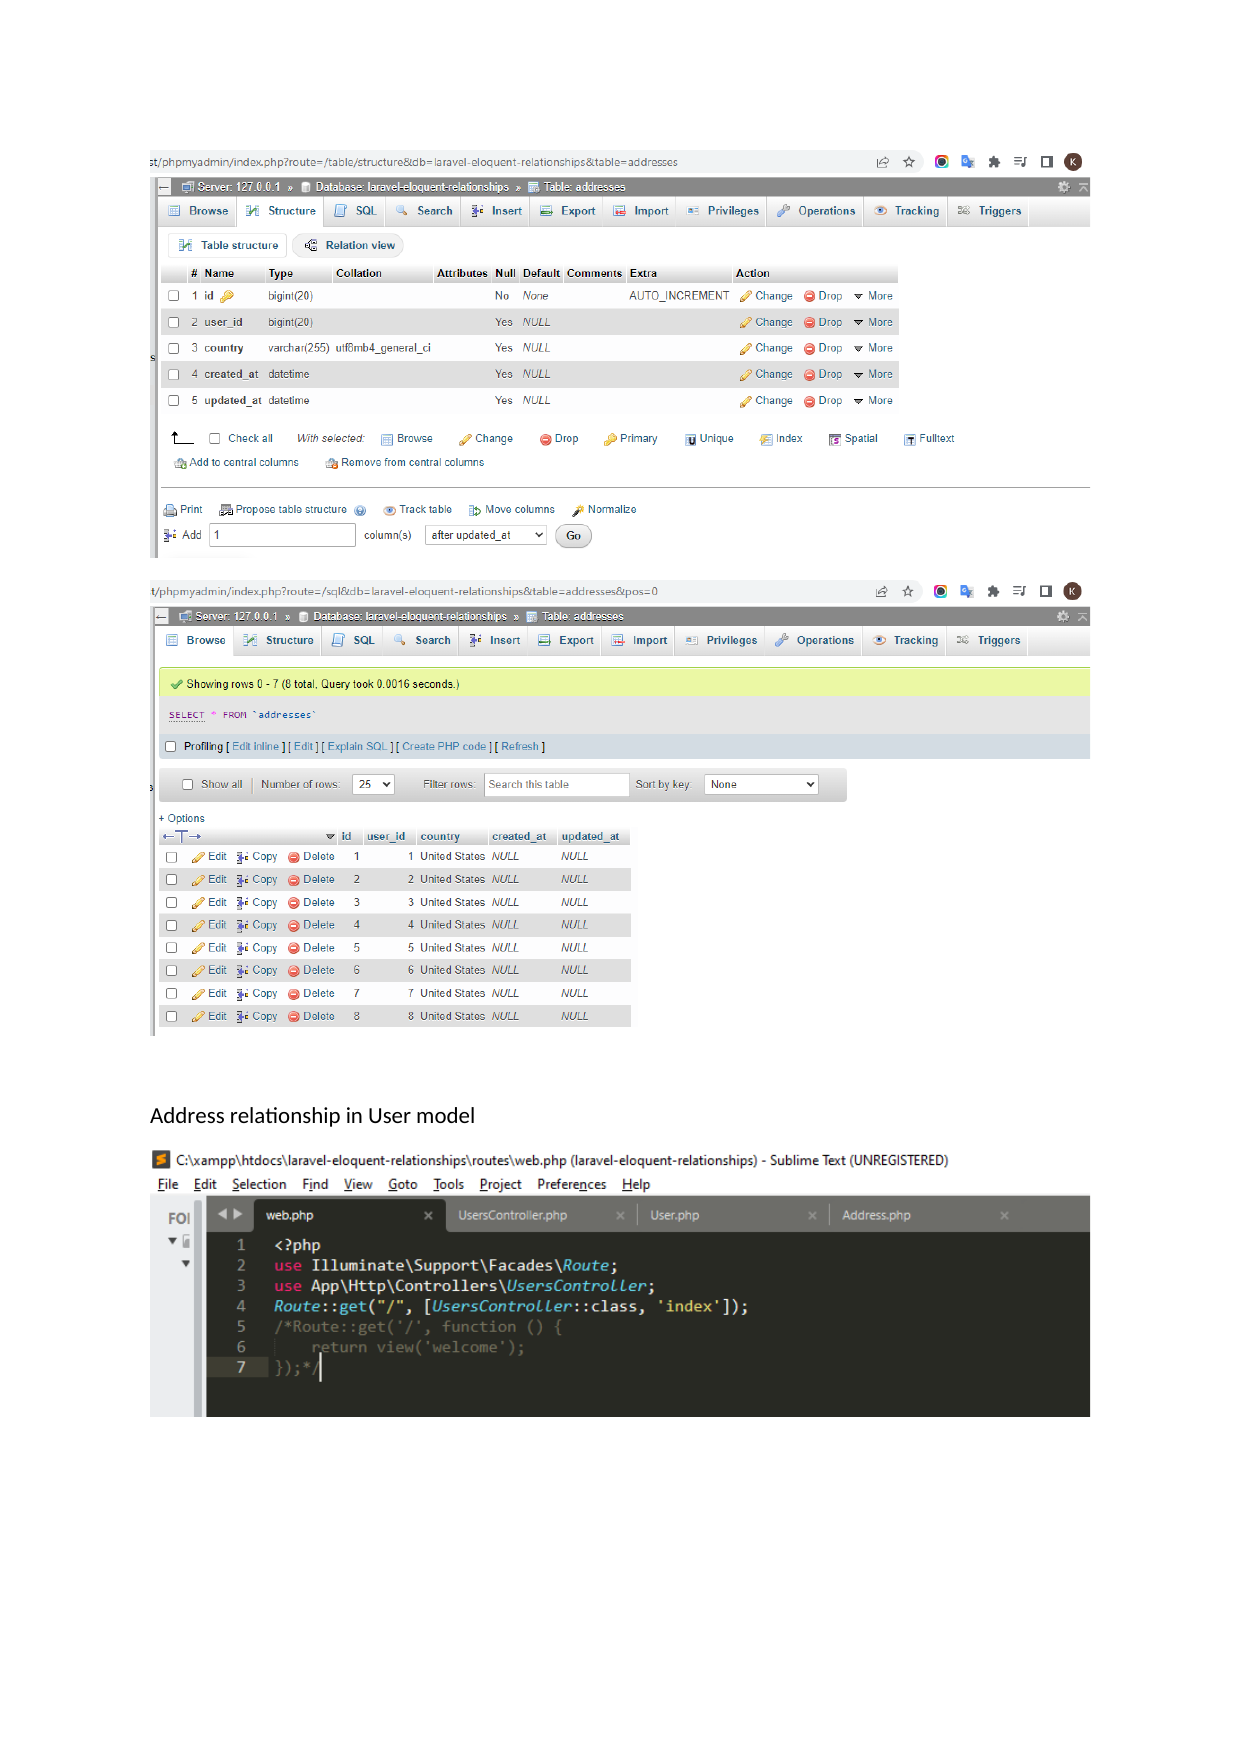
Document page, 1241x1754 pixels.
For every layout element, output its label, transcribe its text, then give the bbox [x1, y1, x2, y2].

text Address relationship in User model [150, 1101, 1090, 1129]
picture [150, 150, 1091, 558]
picture [150, 576, 1091, 1036]
picture [150, 1147, 1091, 1417]
